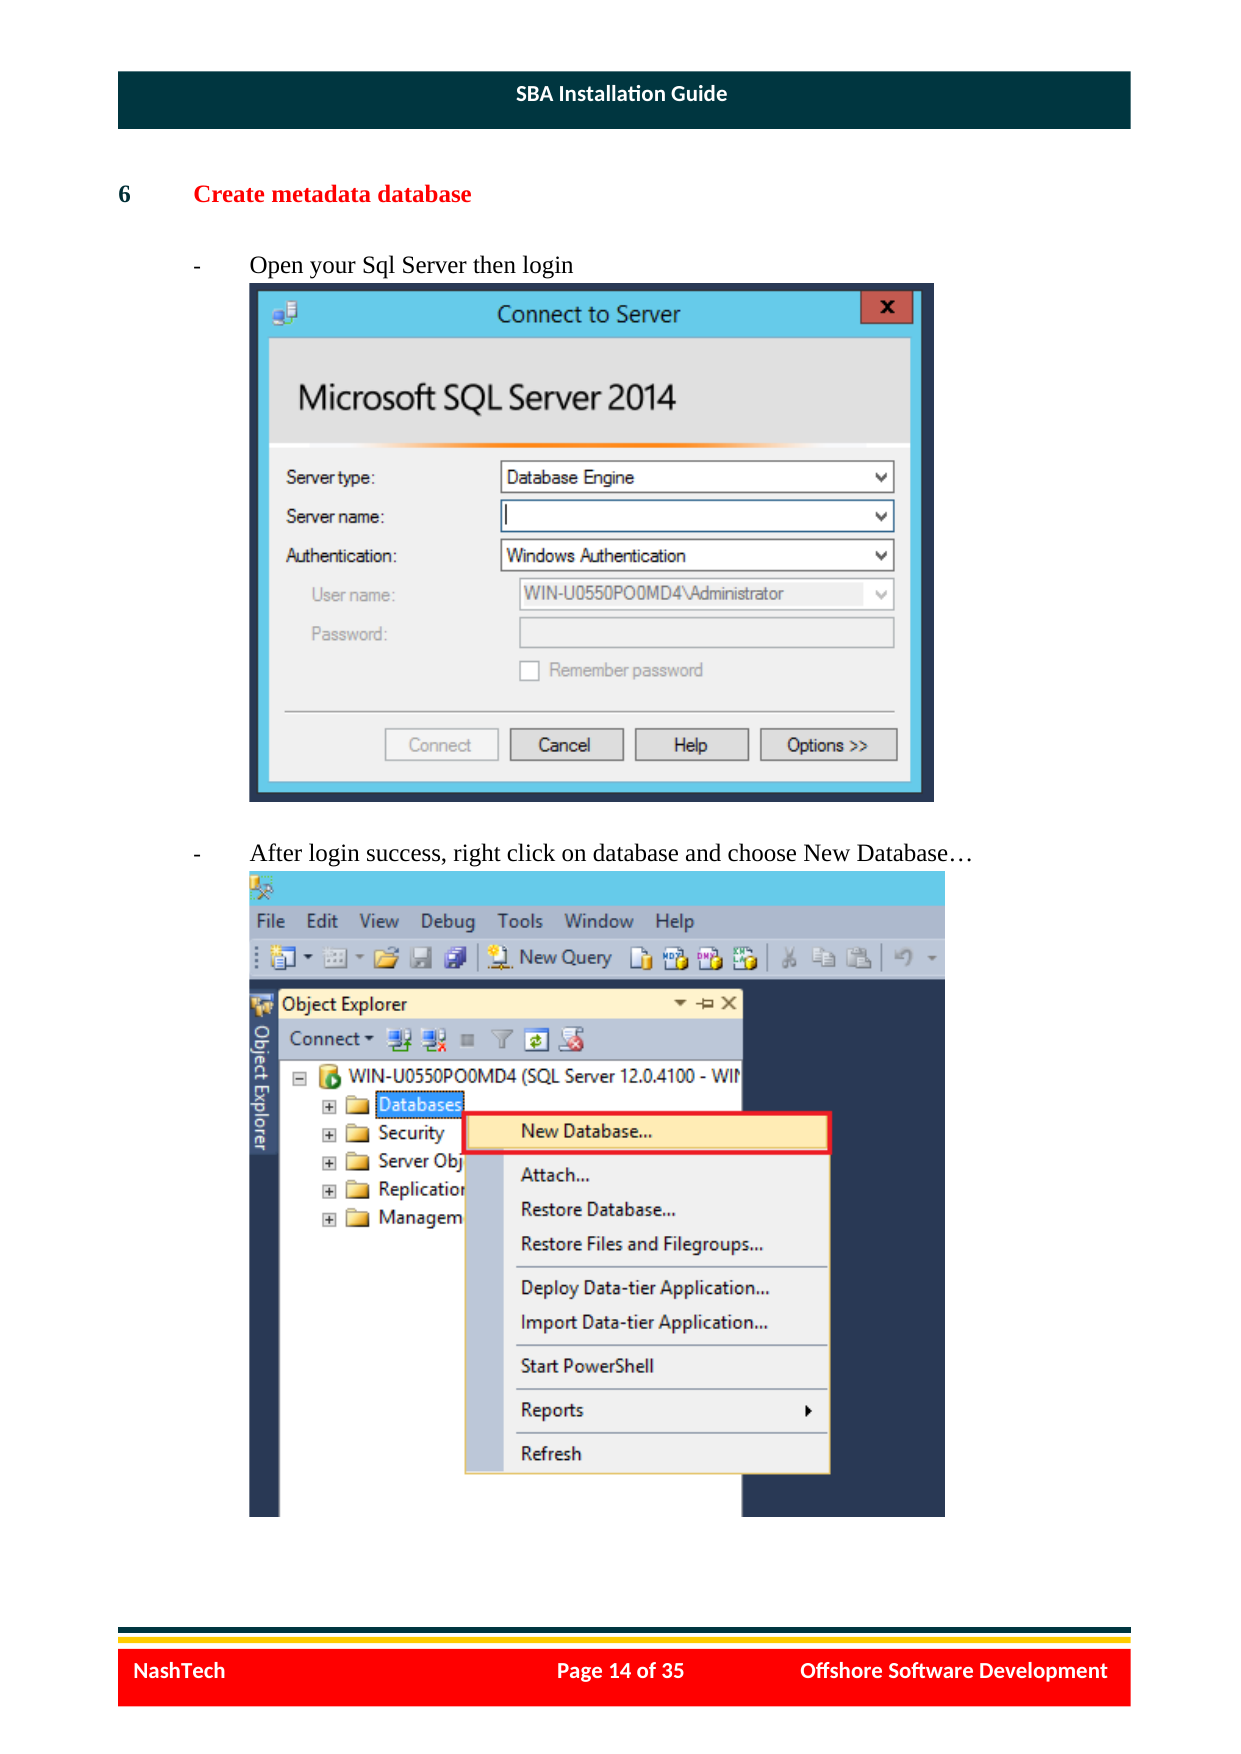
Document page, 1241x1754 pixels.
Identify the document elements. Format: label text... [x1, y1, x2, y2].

picture [249, 871, 945, 1517]
picture [249, 283, 934, 802]
subtitle Create metadata database [118, 179, 1122, 208]
